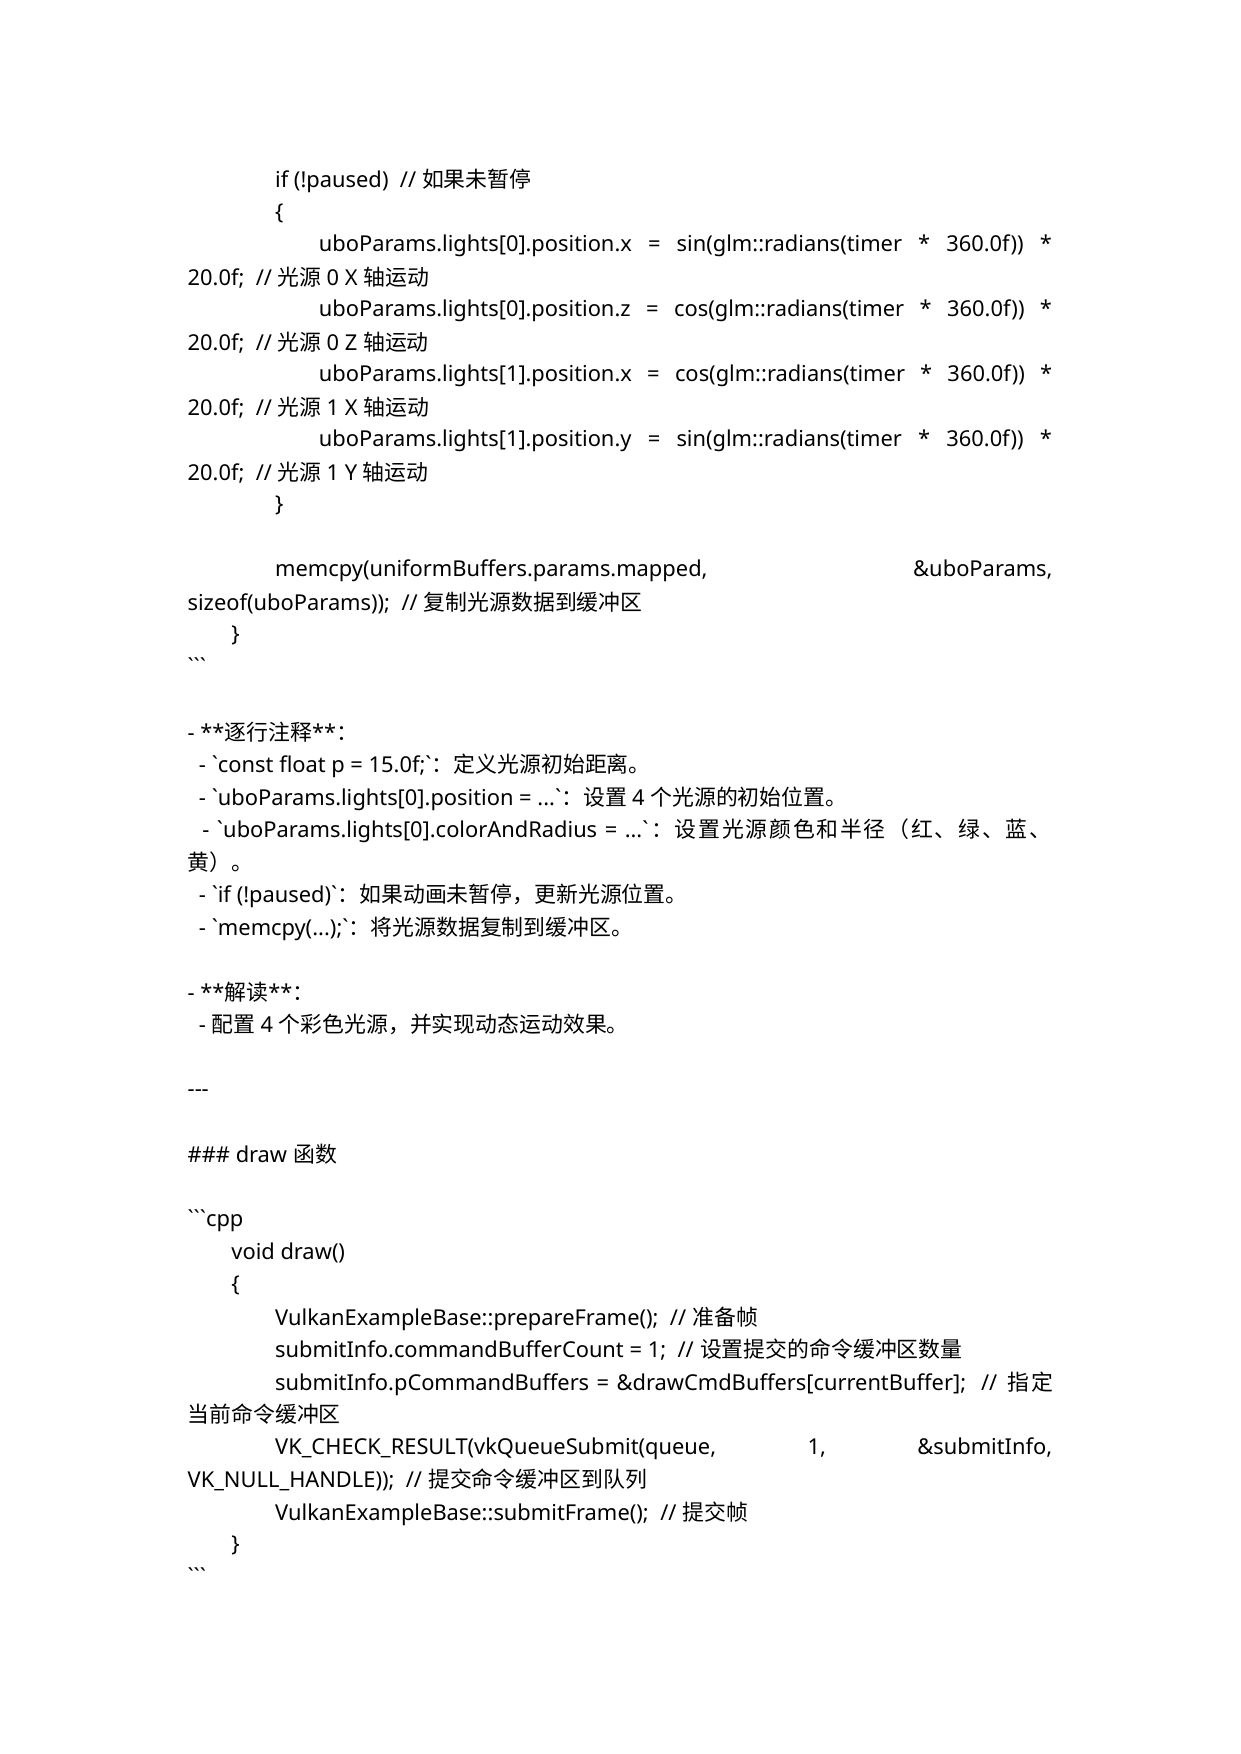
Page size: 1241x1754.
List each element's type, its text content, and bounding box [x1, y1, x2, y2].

text - `uboParams.lights[0].colorAndRadius = ...`：设置光源颜色和半径（红、绿、蓝、黄）。 [187, 812, 1053, 877]
text submitInfo.commandBufferCount = 1; // 设置提交的命令缓冲区数量 [187, 1332, 1053, 1364]
text uboParams.lights[0].position.x = sin(glm::radians(timer * 360.0f)) * 20.0f; // 光源 0 X 轴运动 [187, 227, 1053, 292]
text VulkanExampleBase::submitFrame(); // 提交帧 [187, 1494, 1053, 1527]
text VK_CHECK_RESULT(vkQueueSubmit(queue, 1, &submitInfo, VK_NULL_HANDLE)); // 提交命令缓冲区到队列 [187, 1429, 1053, 1494]
text uboParams.lights[1].position.y = sin(glm::radians(timer * 360.0f)) * 20.0f; // 光源 1 Y 轴运动 [187, 422, 1053, 487]
text } [187, 487, 1053, 519]
text uboParams.lights[1].position.x = cos(glm::radians(timer * 360.0f)) * 20.0f; // 光源 1 X 轴运动 [187, 357, 1053, 422]
text VulkanExampleBase::prepareFrame(); // 准备帧 [187, 1299, 1053, 1332]
text { [187, 1267, 1053, 1299]
text submitInfo.pCommandBuffers = &drawCmdBuffers[currentBuffer]; // 指定当前命令缓冲区 [187, 1364, 1053, 1429]
text memcpy(uniformBuffers.params.mapped, &uboParams, sizeof(uboParams)); // 复制光源数据到缓冲区 [187, 552, 1053, 617]
text - **解读**： [187, 974, 1053, 1007]
text uboParams.lights[0].position.z = cos(glm::radians(timer * 360.0f)) * 20.0f; // 光源 0 Z 轴运动 [187, 292, 1053, 357]
text ```cpp [187, 1202, 1053, 1234]
text - `uboParams.lights[0].position = ...`：设置 4 个光源的初始位置。 [187, 779, 1053, 812]
text - 配置 4 个彩色光源，并实现动态运动效果。 [187, 1007, 1053, 1039]
text ``` [187, 649, 1053, 682]
text - **逐行注释**： [187, 714, 1053, 747]
text ``` [187, 1559, 1053, 1592]
text void draw() [187, 1234, 1053, 1267]
text - `if (!paused)`：如果动画未暂停，更新光源位置。 [187, 877, 1053, 909]
text if (!paused) // 如果未暂停 [187, 162, 1053, 194]
text - `const float p = 15.0f;`：定义光源初始距离。 [187, 747, 1053, 779]
text --- [187, 1072, 1053, 1104]
text } [187, 1527, 1053, 1559]
text ### draw 函数 [187, 1137, 1053, 1169]
text } [187, 617, 1053, 649]
text { [187, 194, 1053, 227]
text - `memcpy(...);`：将光源数据复制到缓冲区。 [187, 909, 1053, 942]
